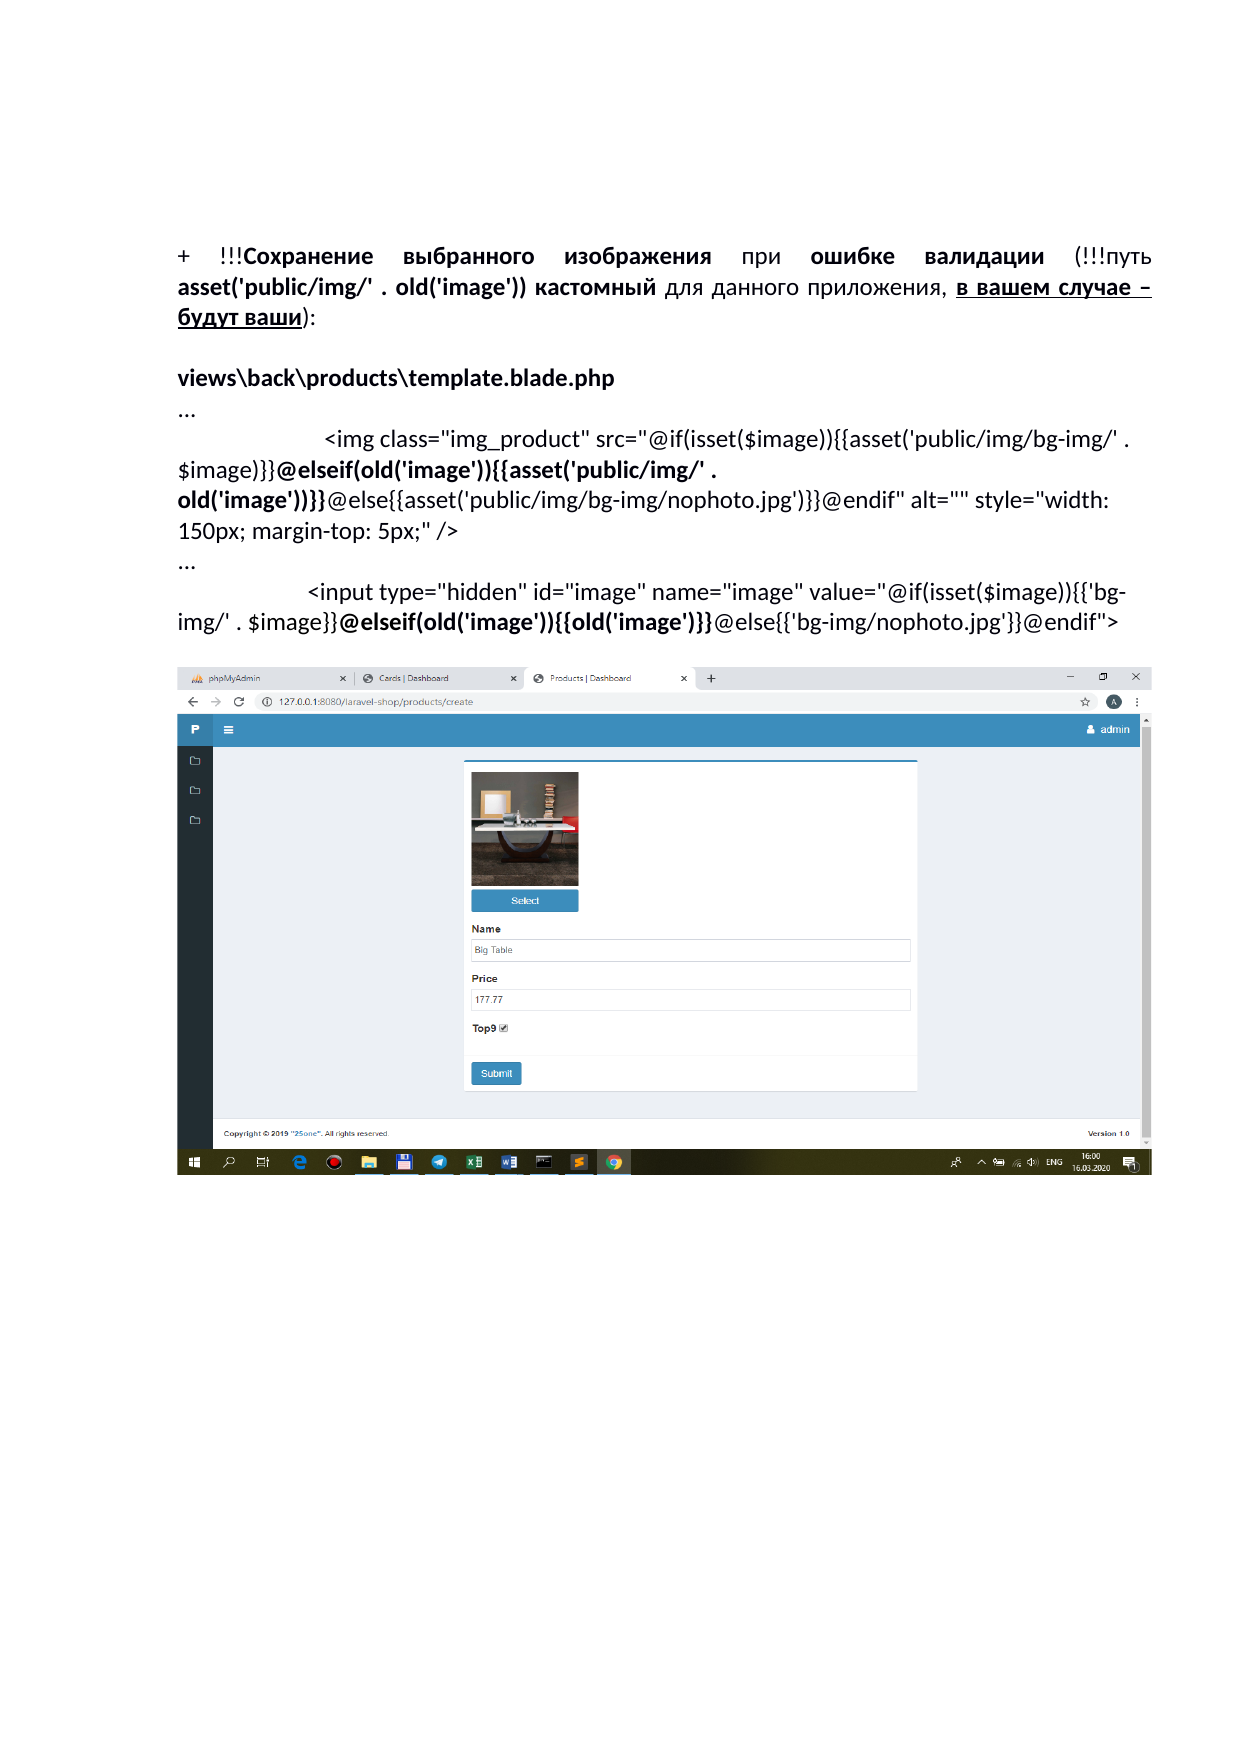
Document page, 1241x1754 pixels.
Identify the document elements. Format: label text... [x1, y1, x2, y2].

text <input type="hidden" id="image" name="image" value="@if(isset($image)){{'bg-img/' . $image}}@elseif(old('image')){{old('image')}}@else{{'bg-img/nophoto.jpg'}}@endif"> [177, 576, 1152, 637]
text ... [177, 545, 1152, 576]
text <img class="img_product" src="@if(isset($image)){{asset('public/img/bg-img/' . $image)}}@elseif(old('image')){{asset('public/img/' . old('image'))}}@else{{asset('public/img/bg-img/nophoto.jpg')}}@endif" alt="" style="width: 150px; margin-top: 5px;" /> [177, 423, 1152, 545]
text ... [177, 393, 1152, 423]
picture [177, 667, 1152, 1175]
text + !!!Сохранение выбранного изображения при ошибке валидации (!!!путь asset('public/img/' . old('image')) кастомный для данного приложения, в вашем случае – будут ваши): [177, 240, 1152, 332]
text views\back\products\template.blade.php [177, 362, 1152, 393]
